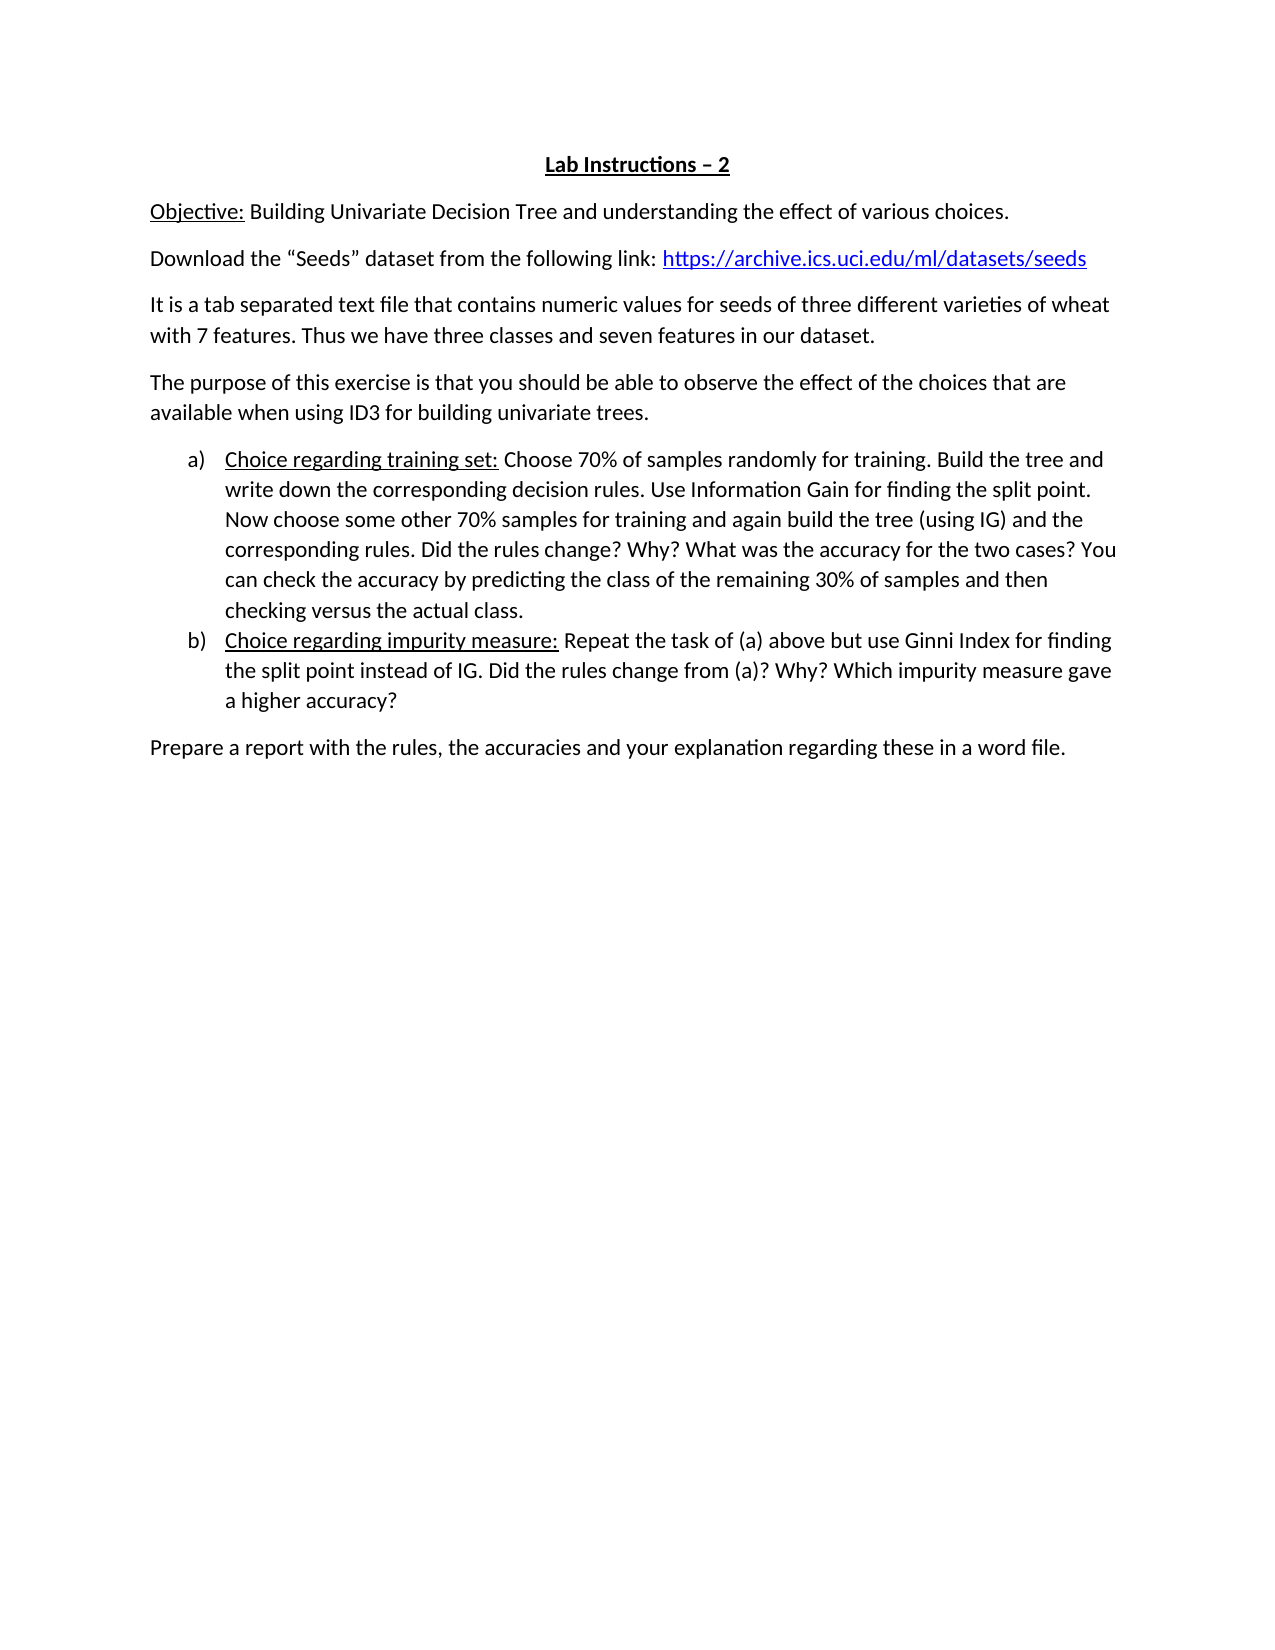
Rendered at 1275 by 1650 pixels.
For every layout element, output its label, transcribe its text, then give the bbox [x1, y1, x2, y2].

text Lab Instructions – 2 [150, 150, 1125, 178]
list Choice regarding impurity measure: Repeat the task of (a) above but use Ginni Index for finding the split point instead of IG. Did the rules change from (a)? Why? Which impurity measure gave a higher accuracy? [187, 626, 1125, 714]
text Prepare a report with the rules, the accuracies and your explanation regarding these in a word file. [150, 733, 1125, 761]
text It is a tab separated text file that contains numeric values for seeds of three different varieties of wheat with 7 features. Thus we have three classes and seven features in our dataset. [150, 291, 1125, 349]
text Download the “Seeds” dataset from the following link: https://archive.ics.uci.edu/ml/datasets/seeds [150, 244, 1125, 272]
text Objective: Building Univariate Decision Tree and understanding the effect of various choices. [150, 197, 1125, 225]
text The purpose of this exercise is that you should be able to observe the effect of the choices that are available when using ID3 for building univariate trees. [150, 368, 1125, 426]
list Choice regarding training set: Choose 70% of samples randomly for training. Build the tree and write down the corresponding decision rules. Use Information Gain for finding the split point. Now choose some other 70% samples for training and again build the tree (using IG) and the corresponding rules. Did the rules change? Why? What was the accuracy for the two cases? You can check the accuracy by predicting the class of the remaining 30% of samples and then checking versus the actual class. [187, 445, 1125, 624]
